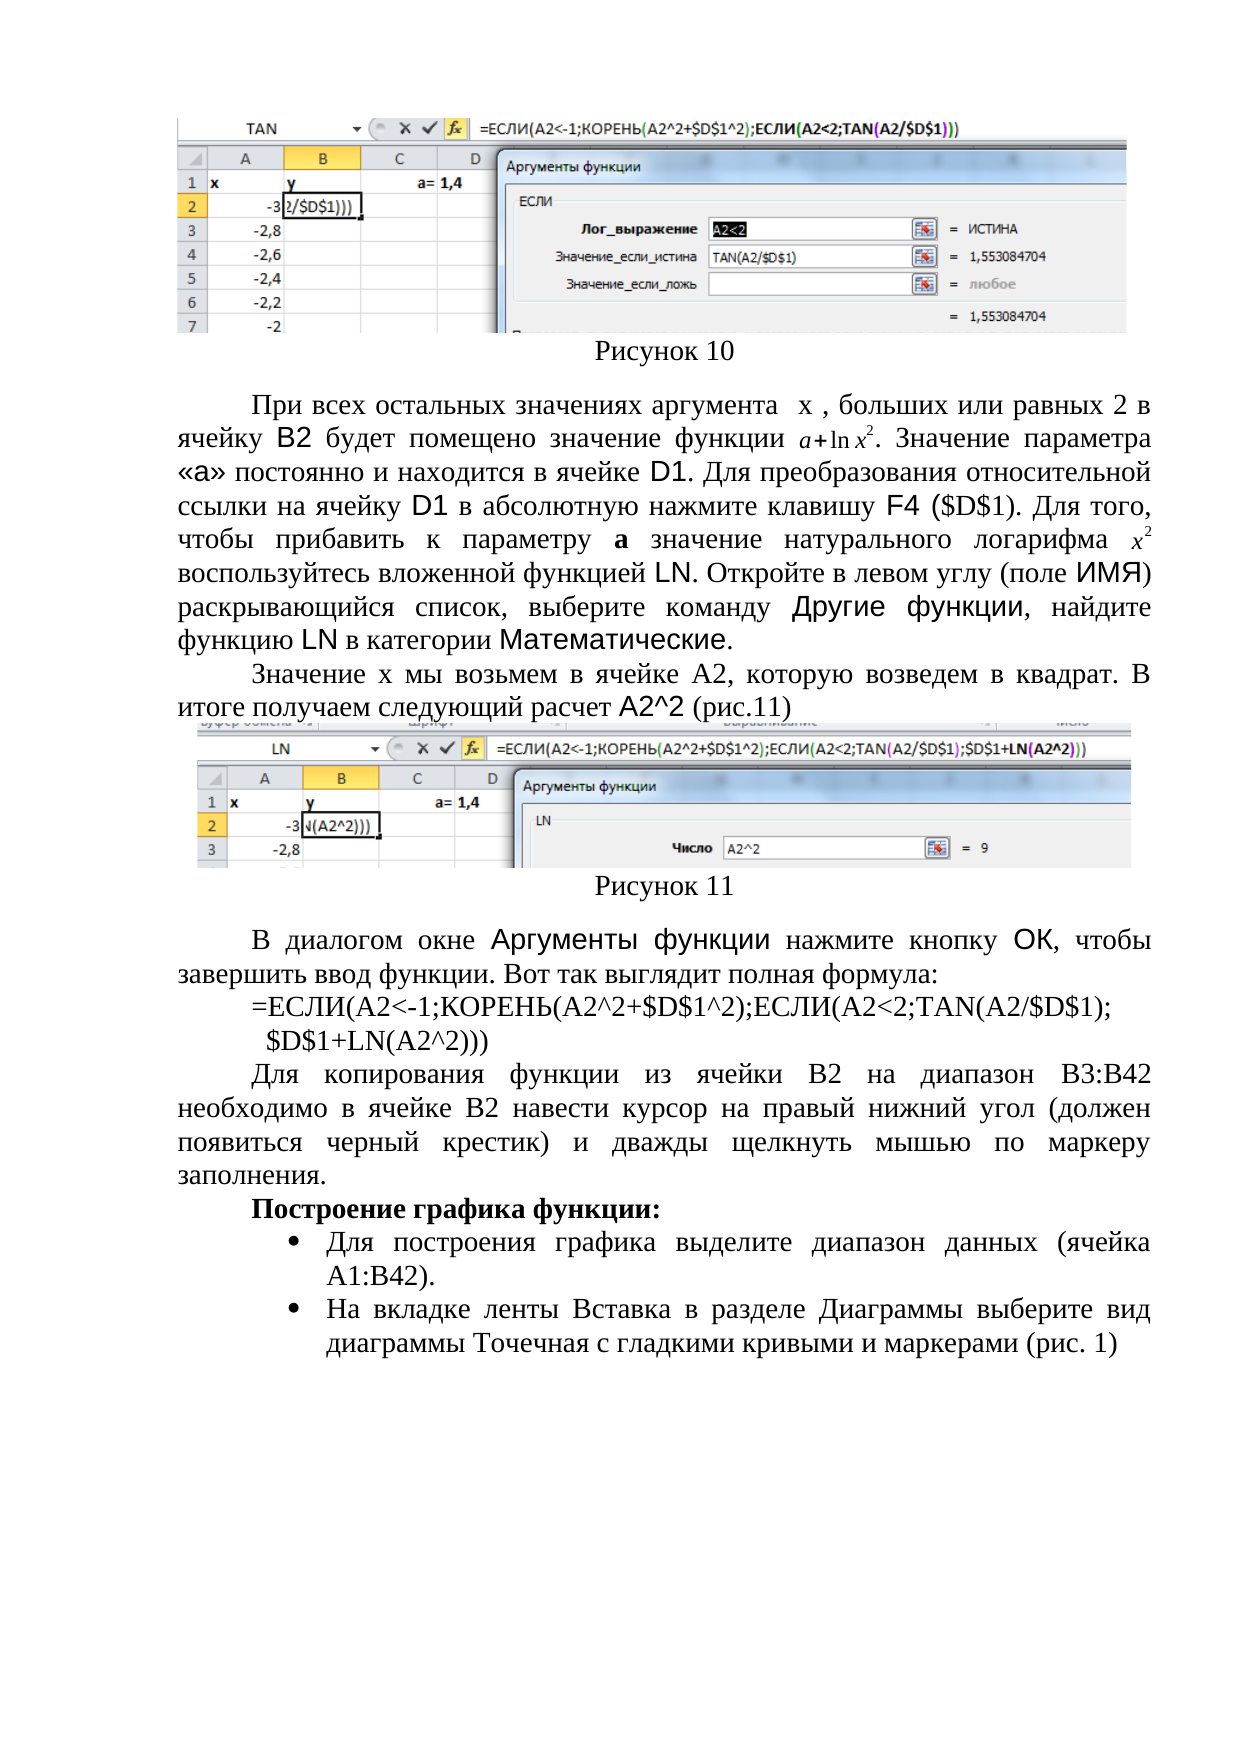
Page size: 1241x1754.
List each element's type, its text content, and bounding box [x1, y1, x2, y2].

list Для построения графика выделите диапазон данных (ячейка А1:В42). [288, 1224, 1152, 1291]
picture [177, 118, 1127, 333]
text Построение графика функции: [177, 1191, 1152, 1224]
text Рисунок 11 [177, 868, 1152, 901]
picture [197, 723, 1132, 868]
list =ЕСЛИ(A2<-1;КОРЕНЬ(A2^2+$D$1^2);ЕСЛИ(A2<2;TAN(A2/$D$1); $D$1+LN(A2^2))) [251, 989, 1152, 1057]
list В диалогом окне Аргументы функции нажмите кнопку ОК, чтобы завершить ввод функции. Вот так выглядит полная формула: [177, 922, 1152, 989]
list На вкладке ленты Вставка в разделе Диаграммы выберите вид диаграммы Точечная с гладкими кривыми и маркерами (рис. 1) [288, 1291, 1152, 1359]
list Значение х мы возьмем в ячейке А2, которую возведем в квадрат. В итоге получаем следующий расчет A2^2 (рис.11) [177, 656, 1152, 723]
text Рисунок 10 [177, 333, 1152, 366]
list При всех остальных значениях аргумента x , больших или равных 2 в ячейку B2 будет помещено значение функции . Значение параметра «а» постоянно и находится в ячейке D1. Для преобразования относительной ссылки на ячейку D1 в абсолютную нажмите клавишу F4 ($D$1). Для того, чтобы прибавить к параметру а значение натурального логарифма воспользуйтесь вложенной функцией LN. Откройте в левом углу (поле ИМЯ) раскрывающийся список, выберите команду Другие функции, найдите функцию LN в категории Математические. [177, 387, 1152, 656]
list Для копирования функции из ячейки В2 на диапазон B3:B42 необходимо в ячейке В2 навести курсор на правый нижний угол (должен появиться черный крестик) и дважды щелкнуть мышью по маркеру заполнения. [177, 1057, 1152, 1191]
